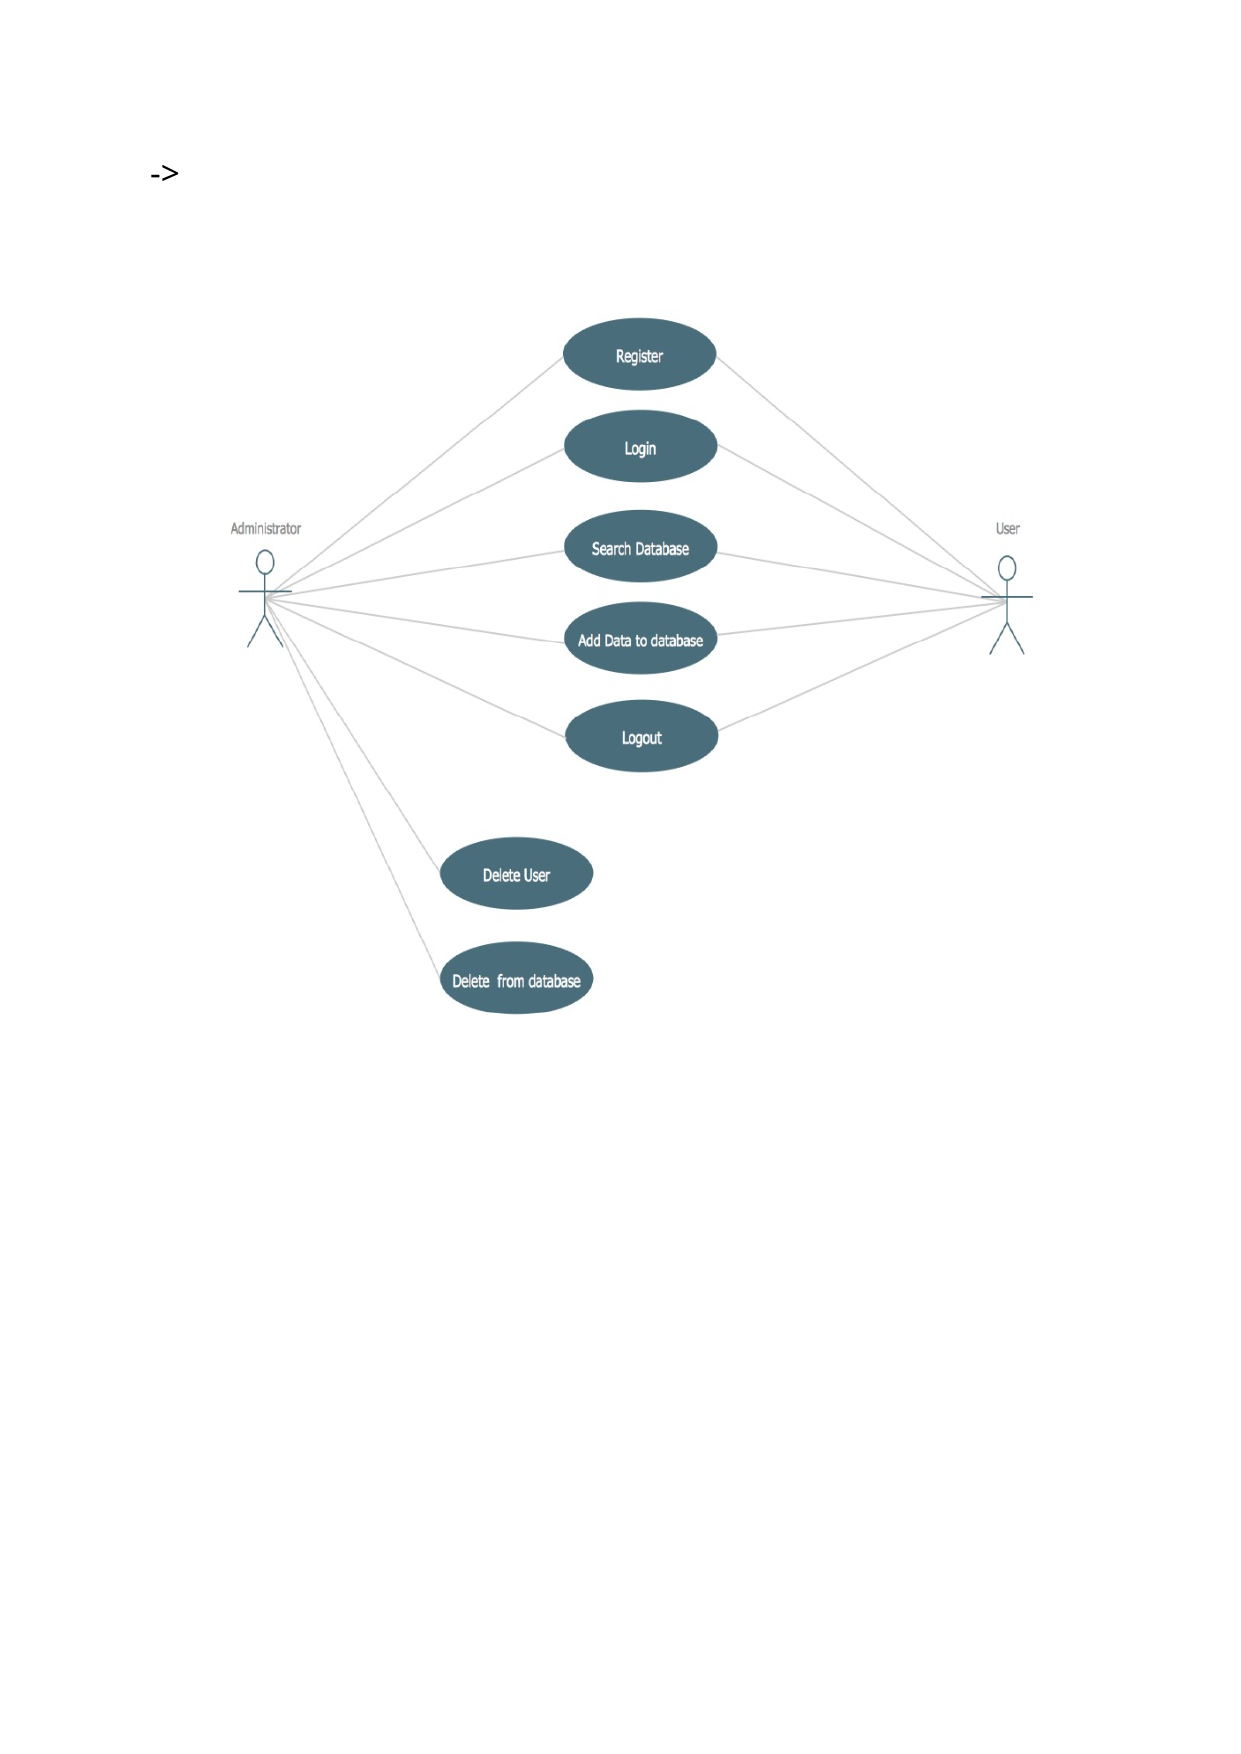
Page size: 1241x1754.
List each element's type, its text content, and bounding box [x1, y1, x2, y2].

text -> [150, 150, 1090, 197]
picture [150, 197, 1139, 1087]
